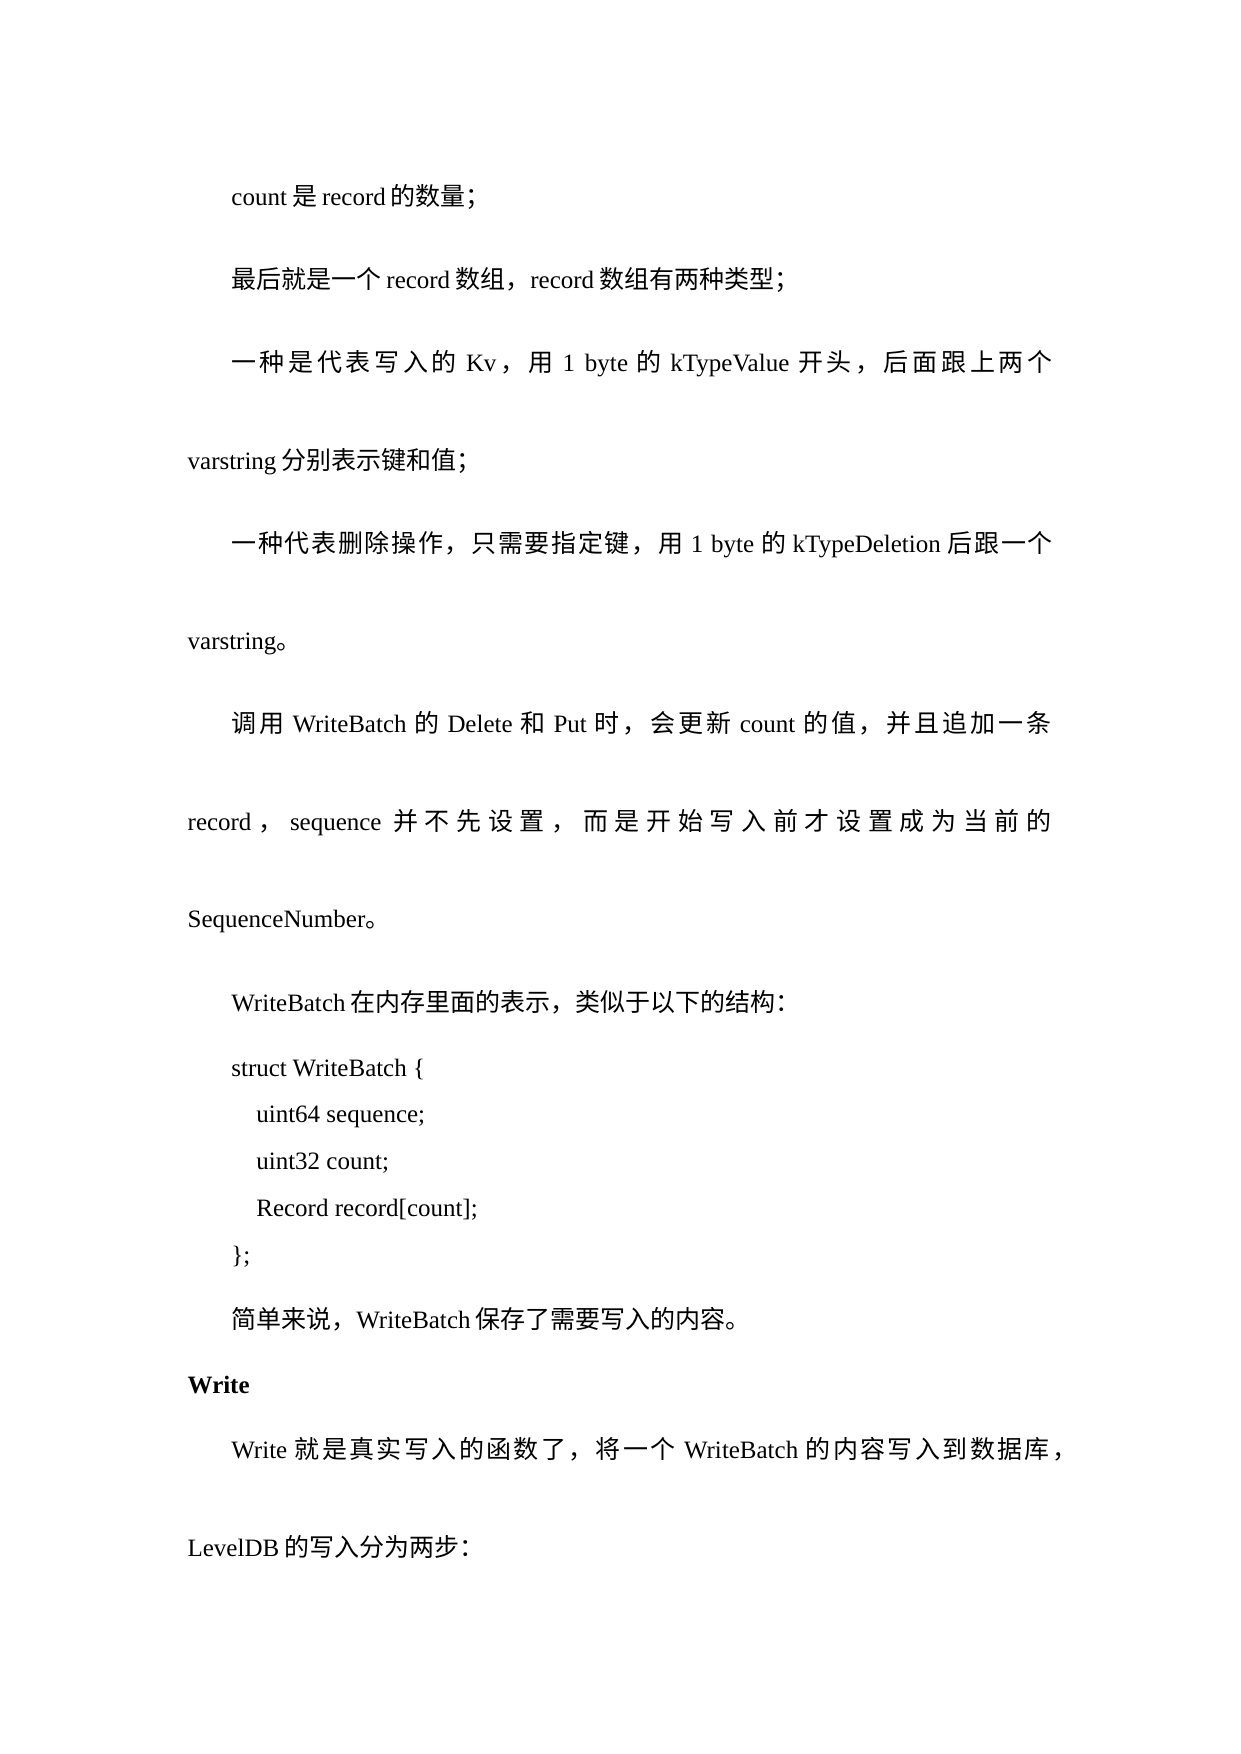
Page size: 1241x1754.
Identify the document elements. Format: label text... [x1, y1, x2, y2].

text uint32 count; [187, 1144, 1053, 1177]
text struct WriteBatch { [187, 1051, 1053, 1083]
text uint64 sequence; [187, 1098, 1053, 1130]
text 最后就是一个record数组，record数组有两种类型； [187, 245, 1053, 310]
text 一种代表删除操作，只需要指定键，用1 byte的kTypeDeletion后跟一个varstring。 [187, 509, 1053, 671]
text 一种是代表写入的Kv，用1 byte的kTypeValue开头，后面跟上两个varstring分别表示键和值； [187, 328, 1053, 491]
text }; [187, 1238, 1053, 1271]
text Record record[count]; [187, 1191, 1053, 1224]
text WriteBatch在内存里面的表示，类似于以下的结构： [187, 968, 1053, 1033]
subtitle Write [187, 1368, 1053, 1401]
text count是record的数量； [187, 162, 1053, 227]
text 调用WriteBatch的Delete和Put时，会更新count的值，并且追加一条record，sequence并不先设置，而是开始写入前才设置成为当前的SequenceNumber。 [187, 689, 1053, 949]
text 简单来说，WriteBatch保存了需要写入的内容。 [187, 1285, 1053, 1350]
text Write就是真实写入的函数了，将一个WriteBatch的内容写入到数据库，LevelDB的写入分为两步： [187, 1415, 1053, 1578]
